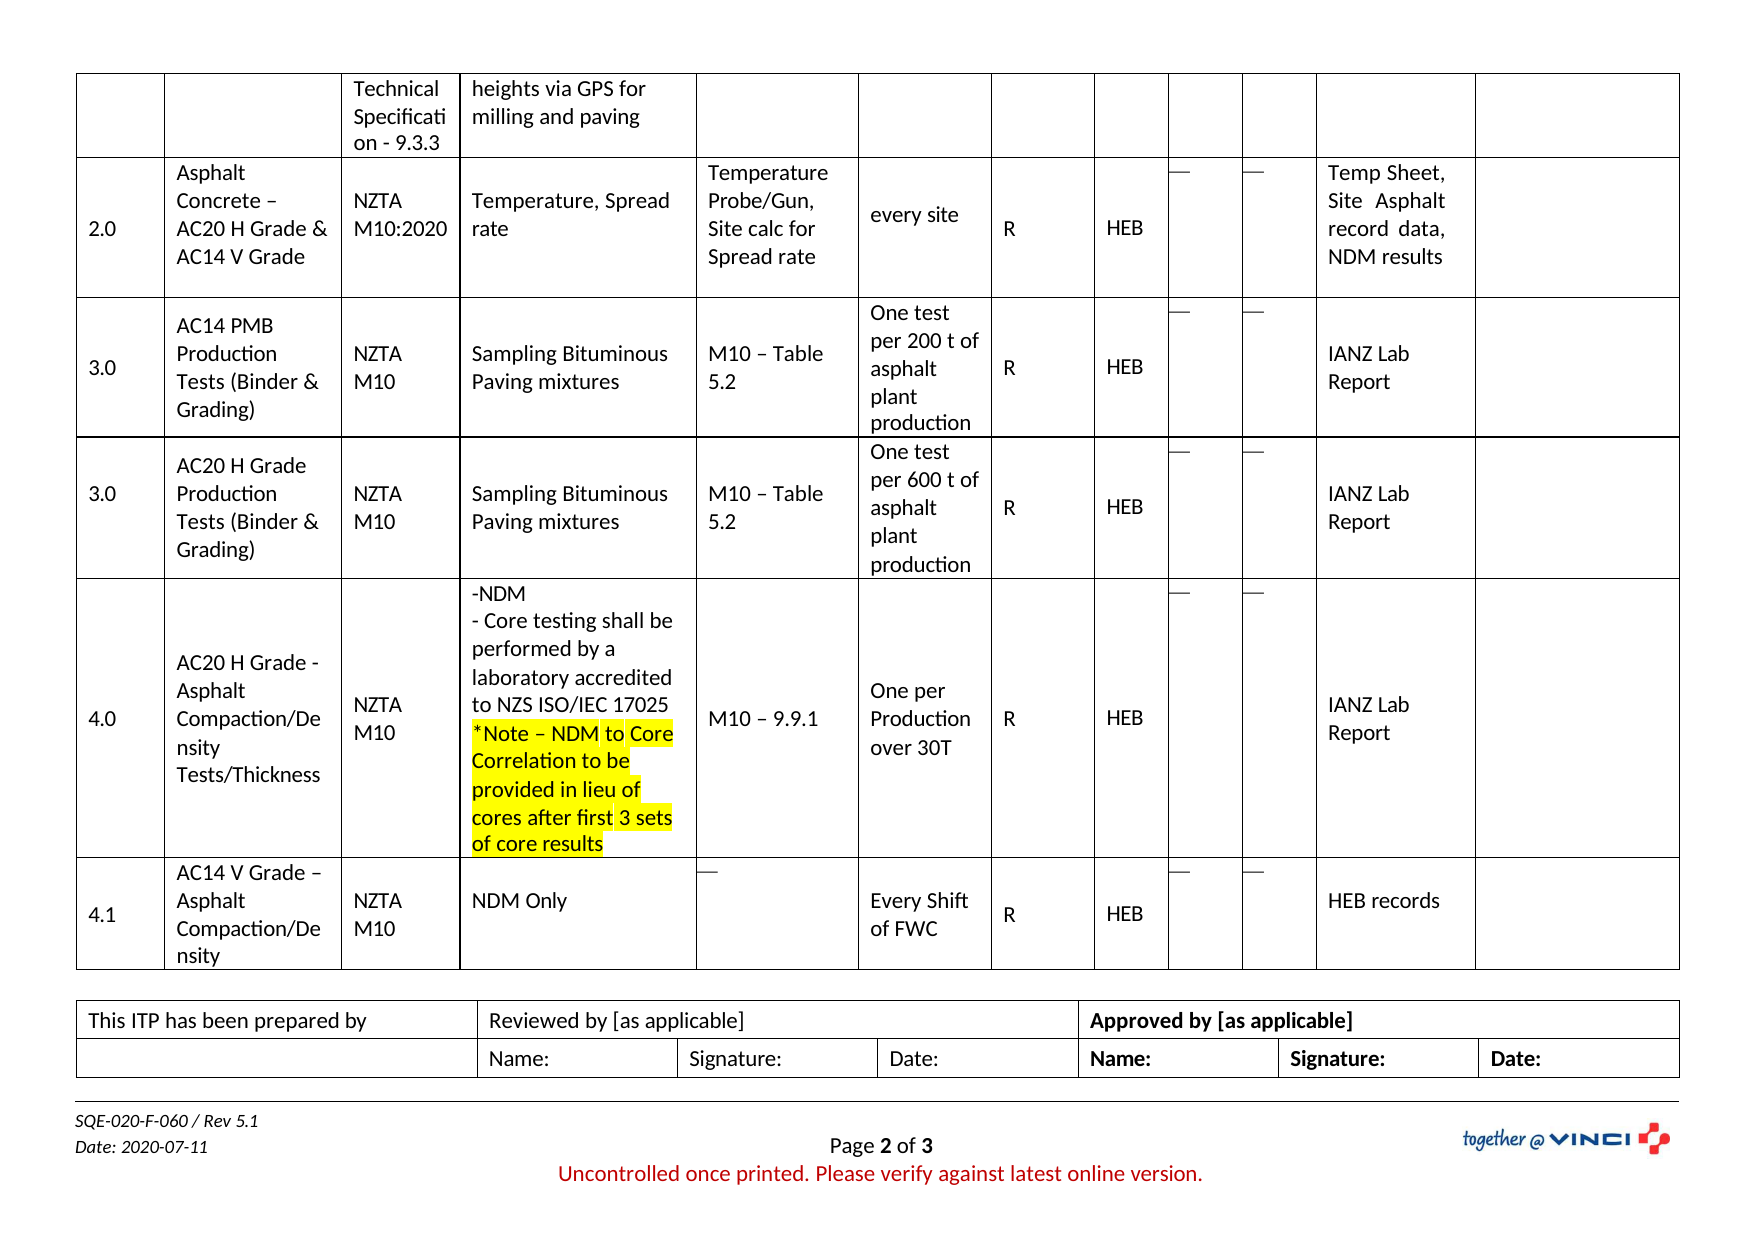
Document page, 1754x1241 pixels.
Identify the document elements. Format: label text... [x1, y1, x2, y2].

table_cell Signature: [678, 1039, 877, 1077]
table_header Reviewed by [as applicable] [478, 1001, 1078, 1038]
table_cell — [1169, 438, 1242, 578]
table_cell — [1243, 579, 1316, 857]
table_cell Date: [878, 1039, 1078, 1077]
table_cell [1476, 298, 1679, 436]
table_cell — [1169, 858, 1242, 969]
table_cell — [1169, 298, 1242, 436]
table_cell One per Production over 30T [859, 579, 991, 857]
table_cell R [992, 579, 1094, 857]
table_cell Date: [1479, 1039, 1679, 1077]
table_header [992, 74, 1094, 157]
table_cell Temperature, Spread rate [461, 158, 696, 297]
table_cell HEB records [1317, 858, 1475, 969]
table_header [1095, 74, 1168, 157]
table_cell [1476, 438, 1679, 578]
table_cell — [1243, 298, 1316, 436]
table_header This ITP has been prepared by [77, 1001, 477, 1038]
table_cell NZTA M10 [342, 438, 459, 578]
table_cell HEB [1095, 579, 1168, 857]
table_cell — [1243, 438, 1316, 578]
table_cell 2.0 [77, 158, 164, 297]
table_cell Temp Sheet, Site Asphalt record data, NDM results [1317, 158, 1475, 297]
table_cell NZTA M10 [342, 298, 459, 436]
table_cell IANZ Lab Report [1317, 298, 1475, 436]
table_cell — [1243, 858, 1316, 969]
table_header Approved by [as applicable] [1079, 1001, 1679, 1038]
table_cell R [992, 298, 1094, 436]
table_header [859, 74, 991, 157]
table_cell NZTA M10:2020 [342, 158, 459, 297]
table_header Technical Specificati on - 9.3.3 [342, 74, 459, 157]
table_cell Name: [478, 1039, 677, 1077]
table_cell R [992, 858, 1094, 969]
table_cell M10 – Table 5.2 [697, 438, 858, 578]
table_cell — [1169, 158, 1242, 297]
table_header [1476, 74, 1679, 157]
table_cell -NDM - Core testing shall be performed by a laboratory accredited to NZS ISO/IEC 17025 *Note – NDM to Core Correlation to be provided in lieu of cores after first 3 sets of core results [461, 579, 696, 857]
table_cell [1476, 579, 1679, 857]
table_cell Signature: [1279, 1039, 1478, 1077]
table_cell 4.0 [77, 579, 164, 857]
table_cell 3.0 [77, 438, 164, 578]
table_cell One test per 200 t of asphalt plant production [859, 298, 991, 436]
table_header [1317, 74, 1475, 157]
table_header [697, 74, 858, 157]
table_cell Asphalt Concrete – AC20 H Grade & AC14 V Grade [165, 158, 341, 297]
table_cell [1476, 158, 1679, 297]
table_cell R [992, 158, 1094, 297]
table_cell IANZ Lab Report [1317, 438, 1475, 578]
table_cell HEB [1095, 438, 1168, 578]
table_cell Every Shift of FWC [859, 858, 991, 969]
table_cell every site [859, 158, 991, 297]
table_cell 4.1 [77, 858, 164, 969]
table_header [1169, 74, 1242, 157]
table_cell Sampling Bituminous Paving mixtures [461, 298, 696, 436]
table_cell M10 – 9.9.1 [697, 579, 858, 857]
table_cell — [697, 858, 858, 969]
table_cell NDM Only [461, 858, 696, 969]
table_header [77, 74, 164, 157]
table_cell M10 – Table 5.2 [697, 298, 858, 436]
table_header [1243, 74, 1316, 157]
table_cell AC14 PMB Production Tests (Binder & Grading) [165, 298, 341, 436]
table_cell Name: [1079, 1039, 1278, 1077]
table_cell AC20 H Grade Production Tests (Binder & Grading) [165, 438, 341, 578]
table_header [165, 74, 341, 157]
picture [1462, 1118, 1670, 1159]
table_cell NZTA M10 [342, 579, 459, 857]
table_cell Temperature Probe/Gun, Site calc for Spread rate [697, 158, 858, 297]
table_cell NZTA M10 [342, 858, 459, 969]
table_cell AC14 V Grade – Asphalt Compaction/De nsity [165, 858, 341, 969]
table_cell AC20 H Grade - Asphalt Compaction/De nsity Tests/Thickness [165, 579, 341, 857]
table_cell One test per 600 t of asphalt plant production [859, 438, 991, 578]
table_cell — [1243, 158, 1316, 297]
table_cell IANZ Lab Report [1317, 579, 1475, 857]
table_cell Sampling Bituminous Paving mixtures [461, 438, 696, 578]
table_cell HEB [1095, 158, 1168, 297]
table_header heights via GPS for milling and paving [461, 74, 696, 157]
table_cell — [1169, 579, 1242, 857]
table_cell 3.0 [77, 298, 164, 436]
table_cell HEB [1095, 298, 1168, 436]
table_cell R [992, 438, 1094, 578]
table_cell [1476, 858, 1679, 969]
table_cell HEB [1095, 858, 1168, 969]
table_cell [77, 1039, 477, 1077]
